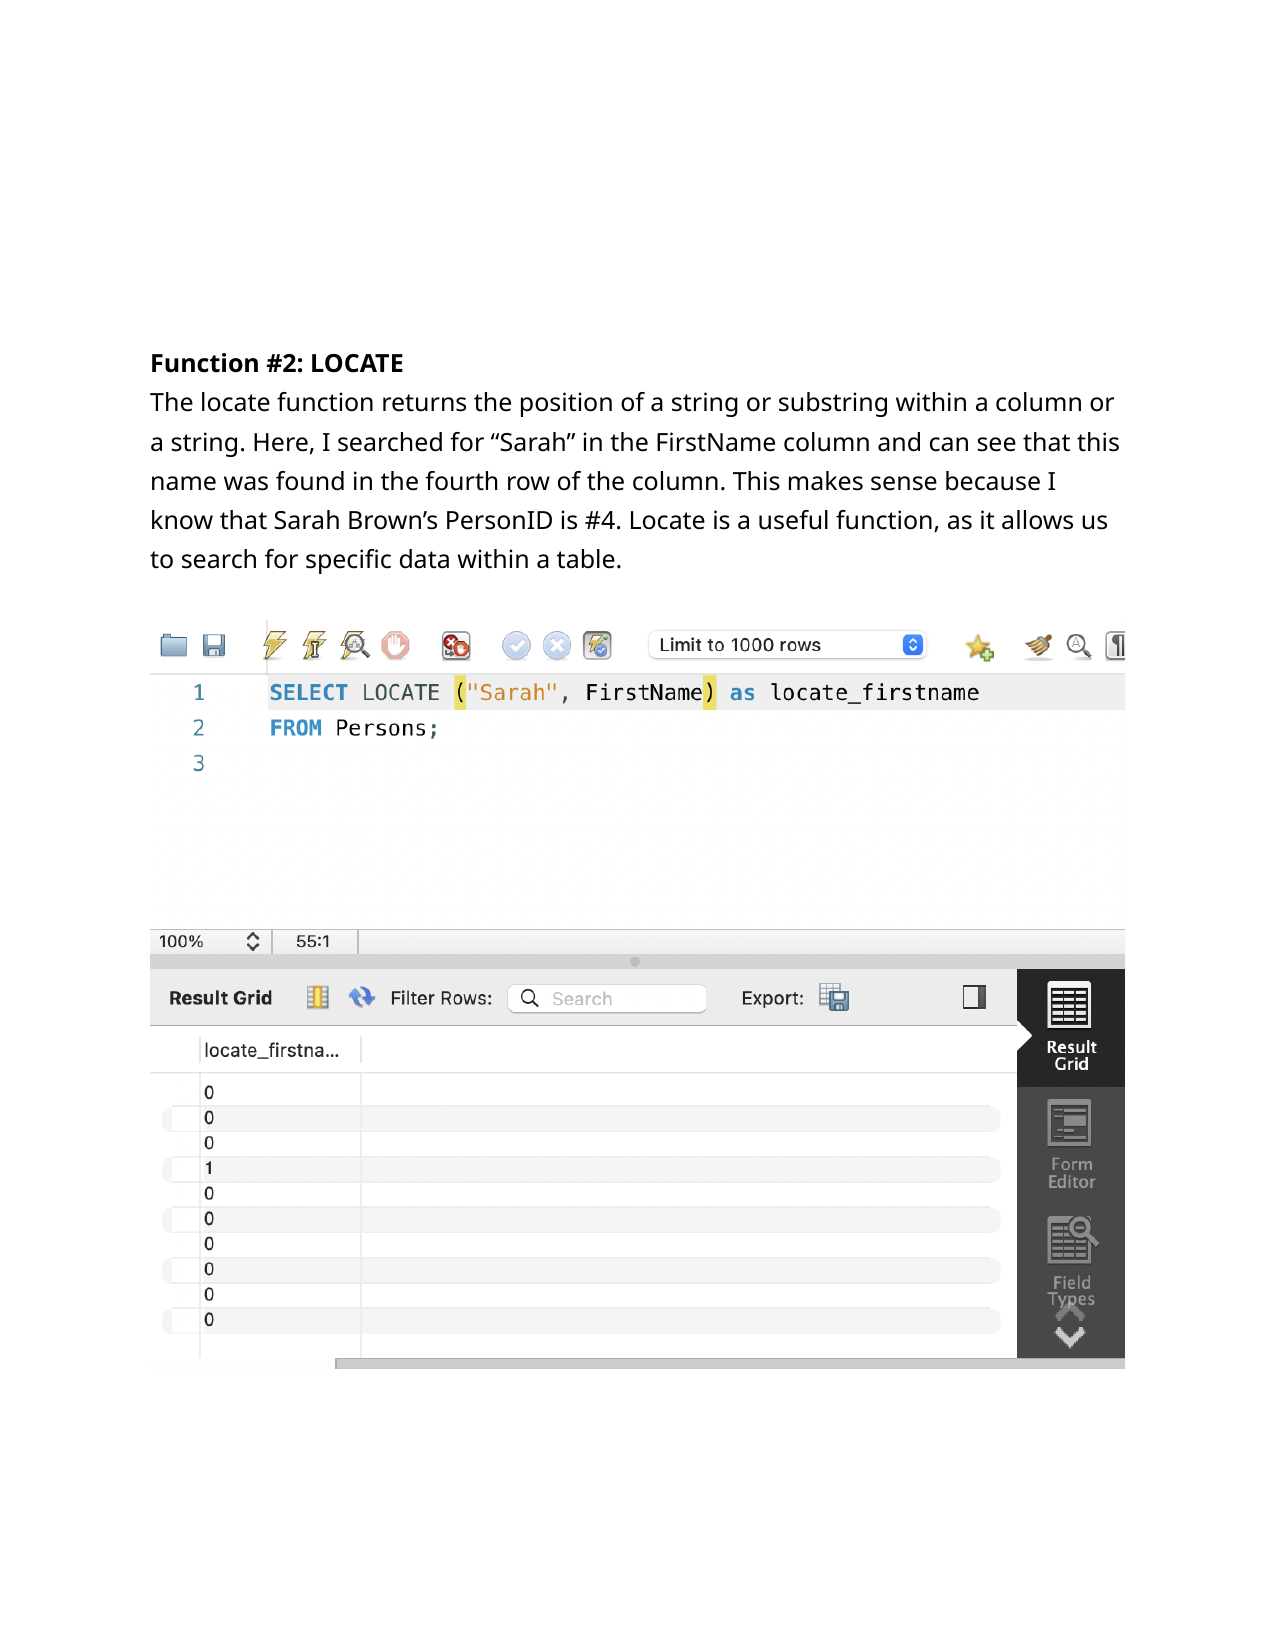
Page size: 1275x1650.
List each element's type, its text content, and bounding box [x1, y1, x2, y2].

picture [150, 620, 1125, 1369]
text Function #2: LOCATE [150, 346, 1125, 380]
text The locate function returns the position of a string or substring within a column or a string. Here, I searched for “Sarah” in the FirstName column and can see that this name was found in the fourth row of the column. This makes sense because I know that Sarah Brown’s PersonID is #4. Locate is a useful function, as it allows us to search for specific data within a table. [150, 385, 1125, 576]
